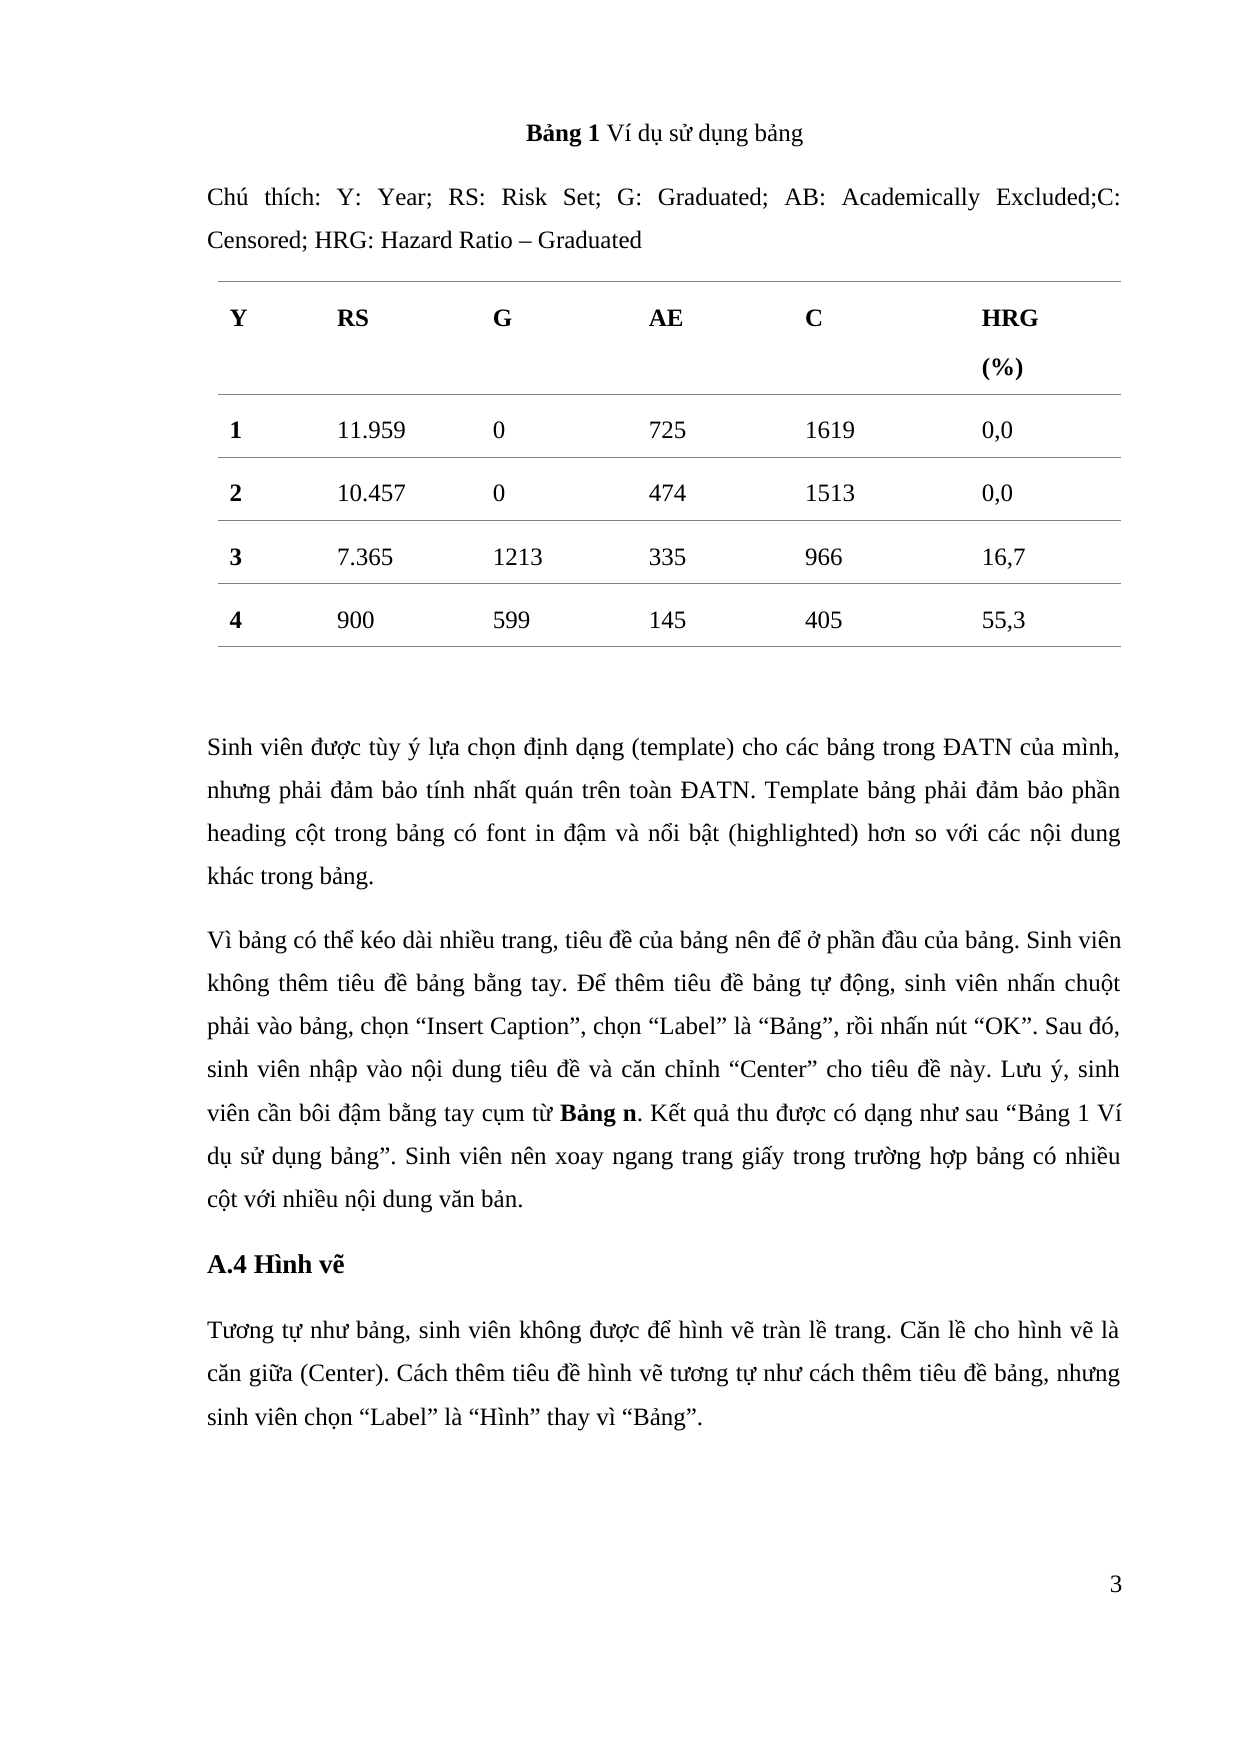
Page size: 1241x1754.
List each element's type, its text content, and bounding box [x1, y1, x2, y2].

table_header AE [638, 282, 793, 393]
table_cell 900 [326, 584, 481, 646]
table_cell 2 [218, 458, 326, 520]
table_cell 474 [638, 458, 793, 520]
table_cell 145 [638, 584, 793, 646]
table_header G [481, 282, 637, 393]
table_cell 0,0 [970, 395, 1121, 457]
table_cell 10.457 [326, 458, 481, 520]
table_header HRG (%) [970, 282, 1121, 393]
table_cell 0 [481, 458, 637, 520]
text Chú thích: Y: Year; RS: Risk Set; G: Graduated; AB: Academically Excluded;C: Censored; HRG: Hazard Ratio – Graduated [207, 182, 1122, 254]
table_cell 405 [794, 584, 970, 646]
table_cell 0 [481, 395, 637, 457]
table_cell 7.365 [326, 521, 481, 583]
table_cell 599 [481, 584, 637, 646]
table_cell 3 [218, 521, 326, 583]
table_header RS [326, 282, 481, 393]
table_cell 11.959 [326, 395, 481, 457]
table_cell 1213 [481, 521, 637, 583]
subtitle Hình vẽ [207, 1248, 1122, 1279]
table_cell 1513 [794, 458, 970, 520]
table_cell 725 [638, 395, 793, 457]
table_header Y [218, 282, 326, 393]
table_cell 966 [794, 521, 970, 583]
table_header C [794, 282, 970, 393]
table_cell 4 [218, 584, 326, 646]
table_cell 335 [638, 521, 793, 583]
text Sinh viên được tùy ý lựa chọn định dạng (template) cho các bảng trong ĐATN của mình, nhưng phải đảm bảo tính nhất quán trên toàn ĐATN. Template bảng phải đảm bảo phần heading cột trong bảng có font in đậm và nổi bật (highlighted) hơn so với các nội dung khác trong bảng. [207, 732, 1122, 890]
table_cell 0,0 [970, 458, 1121, 520]
table_cell 1619 [794, 395, 970, 457]
table_cell 55,3 [970, 584, 1121, 646]
text Tương tự như bảng, sinh viên không được để hình vẽ tràn lề trang. Căn lề cho hình vẽ là căn giữa (Center). Cách thêm tiêu đề hình vẽ tương tự như cách thêm tiêu đề bảng, nhưng sinh viên chọn “Label” là “Hình” thay vì “Bảng”. [207, 1315, 1122, 1430]
table_cell 1 [218, 395, 326, 457]
table_cell 16,7 [970, 521, 1121, 583]
